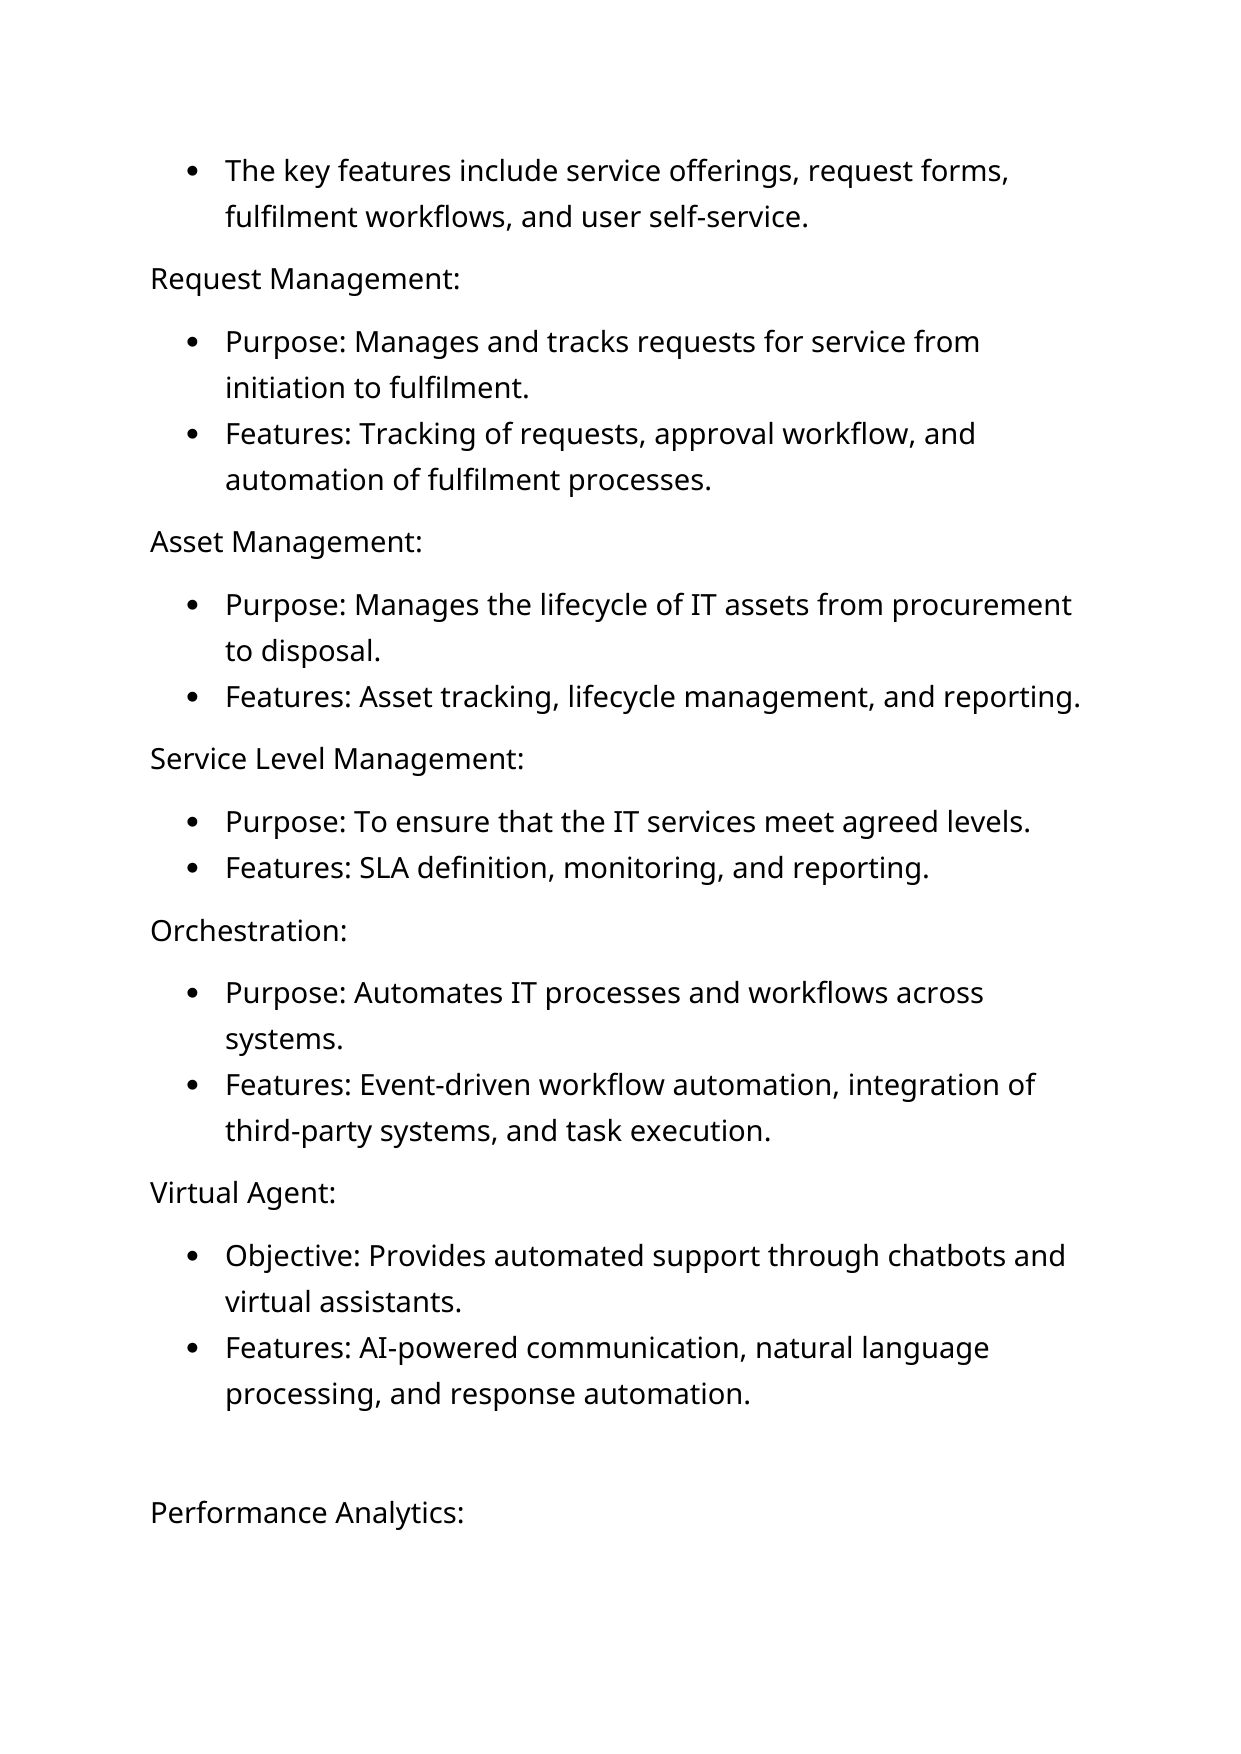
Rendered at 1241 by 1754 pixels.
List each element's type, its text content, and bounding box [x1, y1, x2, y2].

text Request Management: [150, 258, 1090, 298]
list Features: AI-powered communication, natural language processing, and response automation. [187, 1327, 1090, 1413]
list Features: SLA definition, monitoring, and reporting. [187, 847, 1090, 887]
list Objective: Provides automated support through chatbots and virtual assistants. [187, 1235, 1090, 1321]
list Purpose: Manages the lifecycle of IT assets from procurement to disposal. [187, 584, 1090, 670]
list Features: Event-driven workflow automation, integration of third-party systems, and task execution. [187, 1064, 1090, 1150]
text Performance Analytics: [150, 1492, 1090, 1532]
list Features: Tracking of requests, approval workflow, and automation of fulfilment processes. [187, 413, 1090, 499]
list The key features include service offerings, request forms, fulfilment workflows, and user self-service. [187, 150, 1090, 236]
list Purpose: Manages and tracks requests for service from initiation to fulfilment. [187, 321, 1090, 407]
list Purpose: Automates IT processes and workflows across systems. [187, 972, 1090, 1058]
text Orchestration: [150, 910, 1090, 949]
text Virtual Agent: [150, 1173, 1090, 1212]
list Purpose: To ensure that the IT services meet agreed levels. [187, 801, 1090, 841]
text Service Level Management: [150, 739, 1090, 778]
text Asset Management: [150, 522, 1090, 561]
list Features: Asset tracking, lifecycle management, and reporting. [187, 676, 1090, 716]
